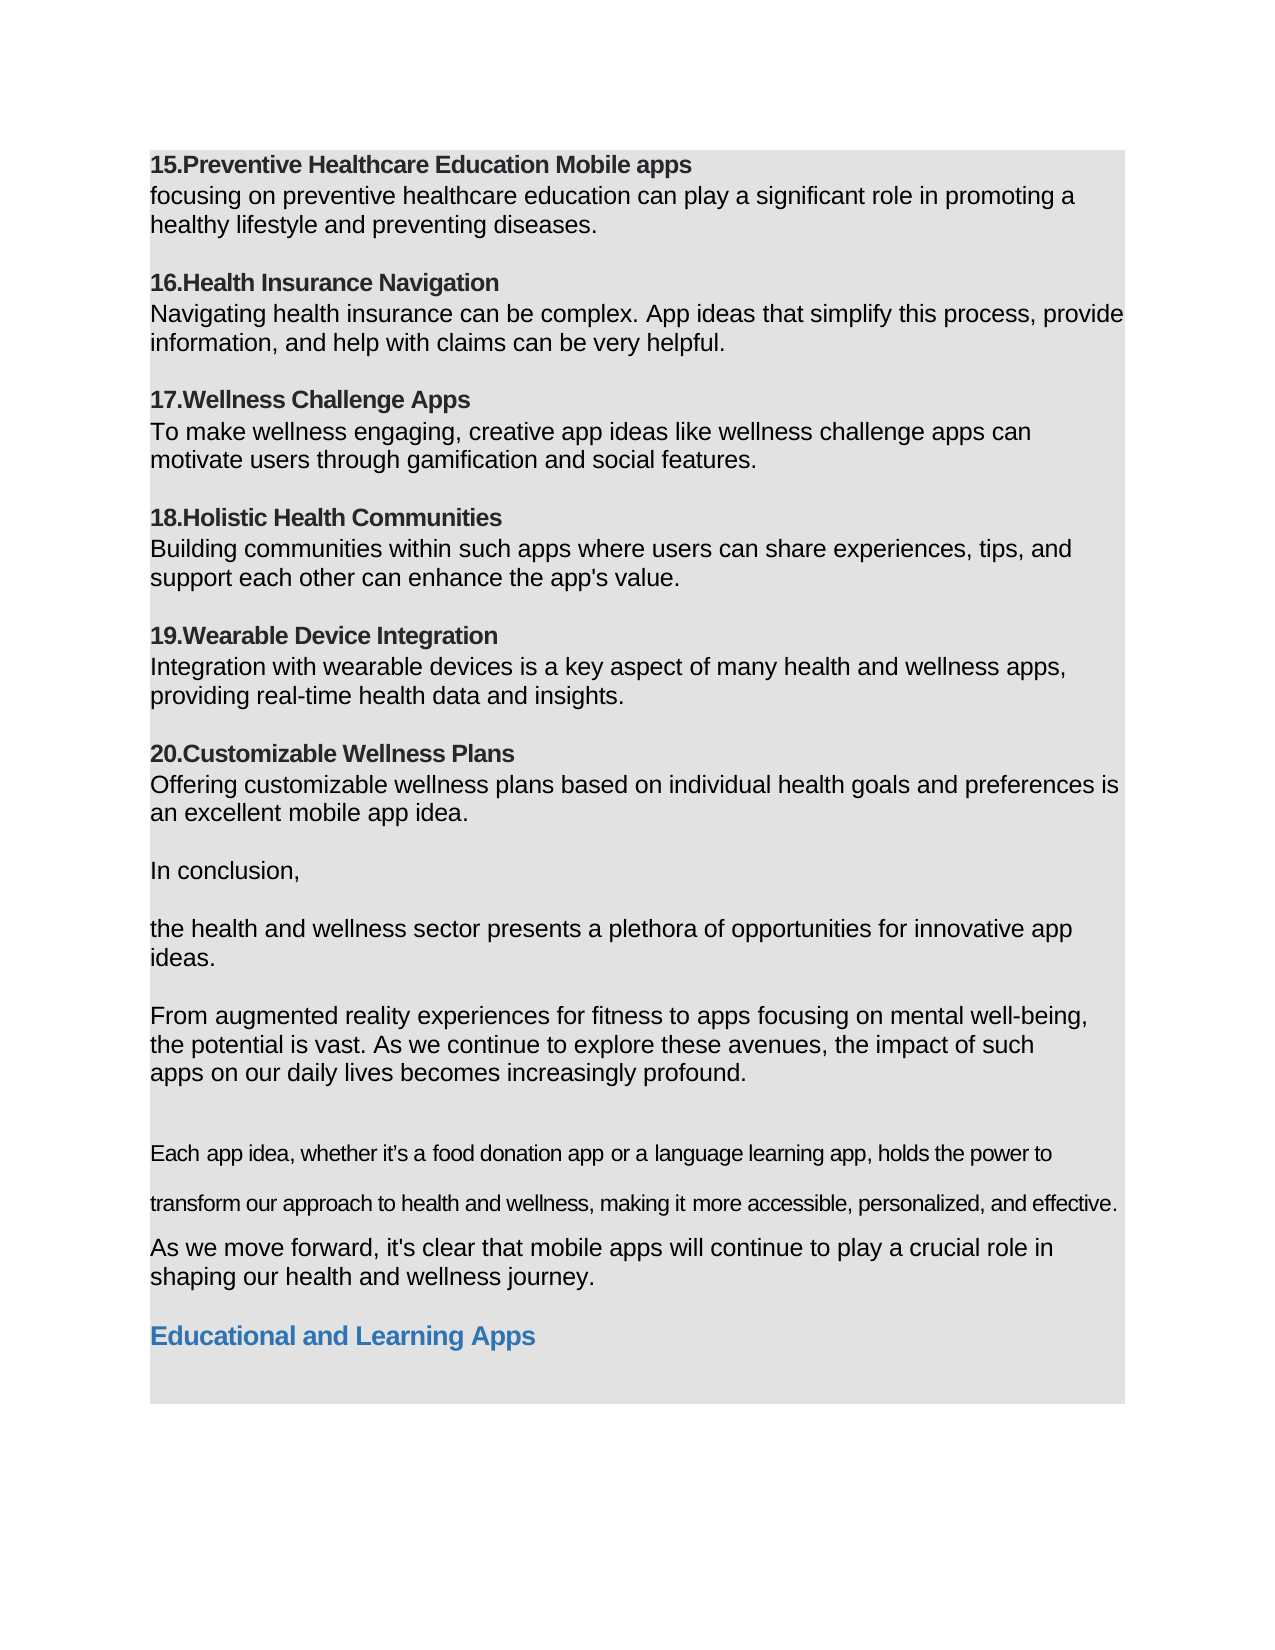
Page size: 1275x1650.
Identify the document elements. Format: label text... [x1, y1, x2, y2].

subtitle 18.Holistic Health Communities [150, 503, 1125, 532]
text As we move forward, it's clear that mobile apps will continue to play a crucial role in shaping our health and wellness journey. [150, 1233, 1125, 1290]
text Integration with wearable devices is a key aspect of many health and wellness apps, providing real-time health data and insights. [150, 652, 1125, 709]
text the health and wellness sector presents a plethora of opportunities for innovative app ideas. [150, 914, 1125, 972]
subtitle Educational and Learning Apps [150, 1319, 1125, 1351]
text In conclusion, [150, 856, 1125, 885]
text Offering customizable wellness plans based on individual health goals and preferences is an excellent mobile app idea. [150, 769, 1125, 827]
subtitle 17.Wellness Challenge Apps [150, 385, 1125, 414]
text From augmented reality experiences for fitness to apps focusing on mental well-being, the potential is vast. As we continue to explore these avenues, the impact of such apps on our daily lives becomes increasingly profound. [150, 1001, 1125, 1087]
text Each app idea, whether it’s a food donation app or a language learning app, holds the power to transform our approach to health and wellness, making it more accessible, personalized, and effective. [150, 1116, 1125, 1216]
subtitle 15.Preventive Healthcare Education Mobile apps [150, 150, 1125, 179]
text Navigating health insurance can be complex. App ideas that simplify this process, provide information, and help with claims can be very helpful. [150, 299, 1125, 356]
subtitle 16.Health Insurance Navigation [150, 268, 1125, 296]
text Building communities within such apps where users can share experiences, tips, and support each other can enhance the app's value. [150, 534, 1125, 592]
text focusing on preventive healthcare education can play a significant role in promoting a healthy lifestyle and preventing diseases. [150, 181, 1125, 238]
subtitle 19.Wearable Device Integration [150, 621, 1125, 649]
subtitle 20.Customizable Wellness Plans [150, 738, 1125, 767]
text To make wellness engaging, creative app ideas like wellness challenge apps can motivate users through gamification and social features. [150, 416, 1125, 474]
